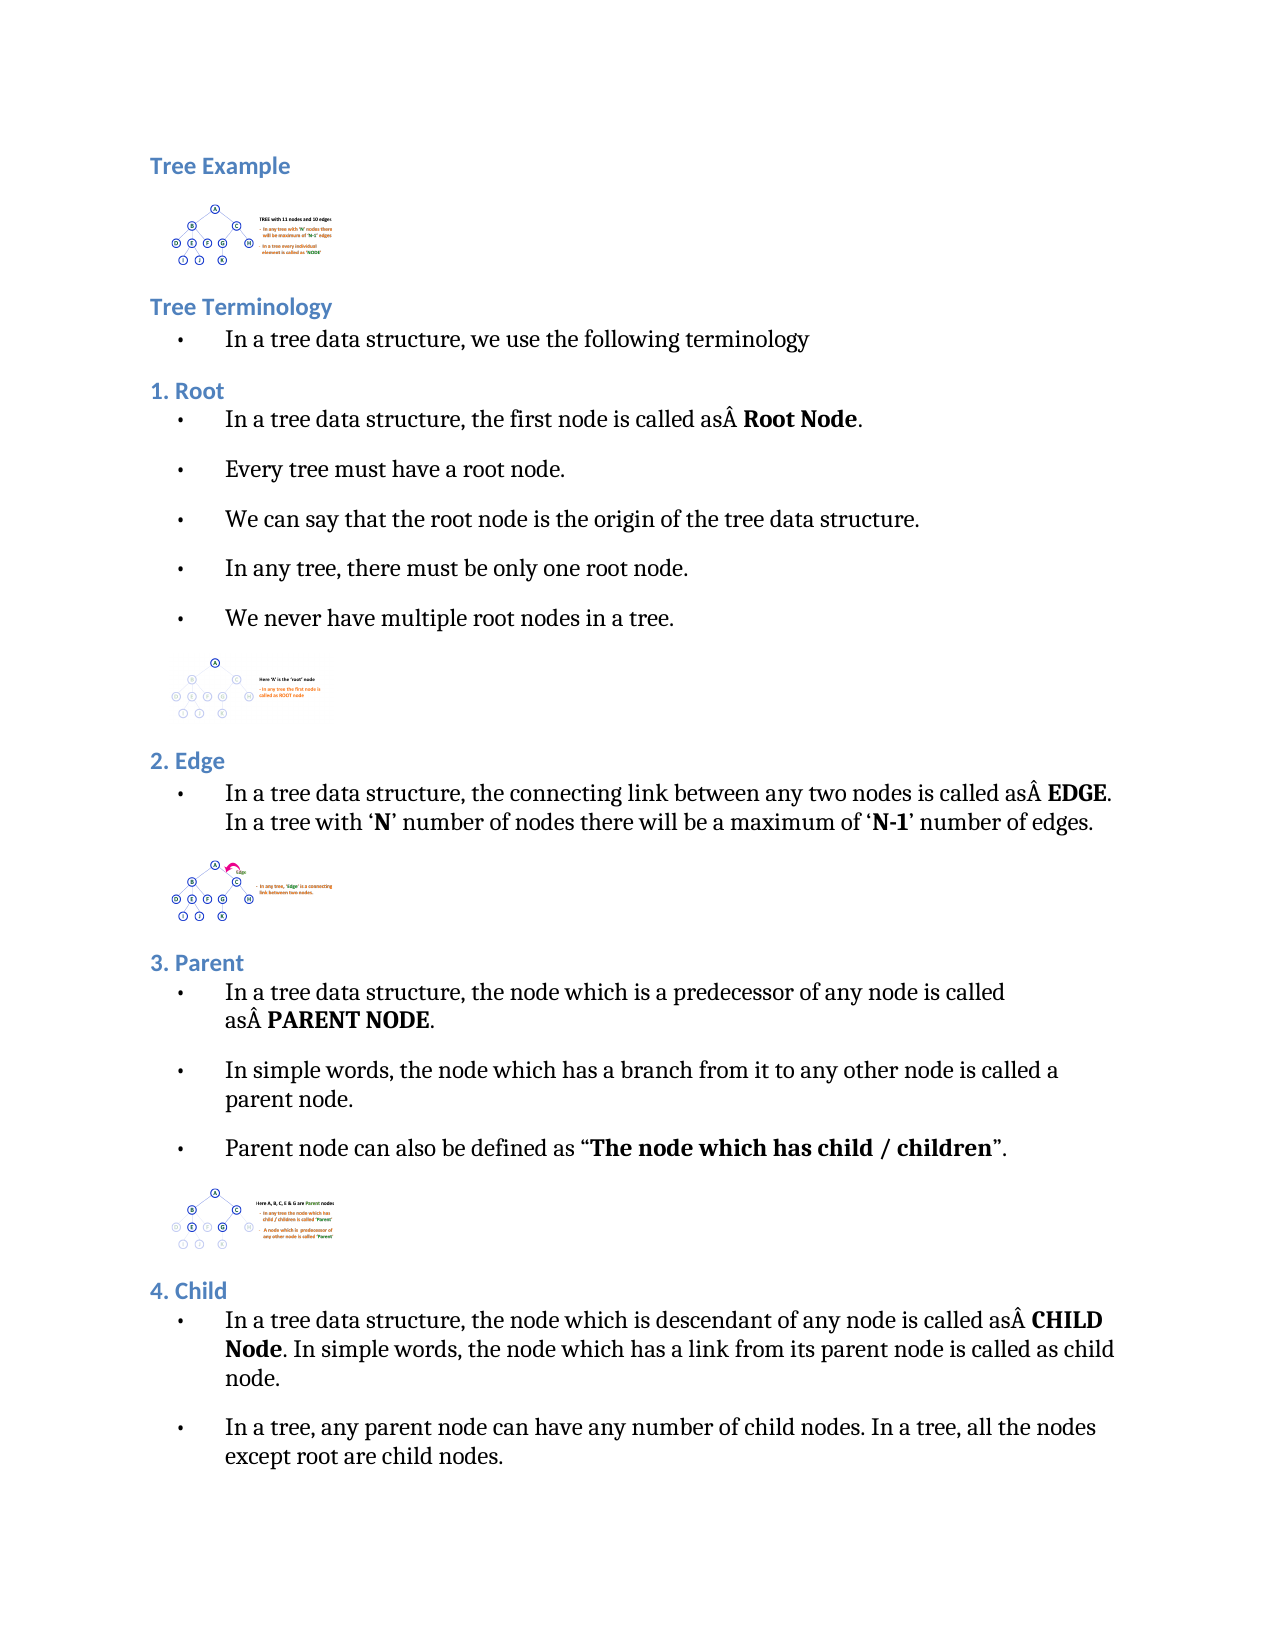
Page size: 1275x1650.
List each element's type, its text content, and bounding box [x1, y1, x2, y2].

picture [168, 1183, 335, 1255]
list In a tree data structure, the first node is called asÂ Root Node. [175, 405, 1125, 434]
picture [168, 199, 335, 271]
list In any tree, there must be only one root node. [175, 554, 1125, 583]
picture [168, 653, 335, 724]
list In a tree, any parent node can have any number of child nodes. In a tree, all the nodes except root are child nodes. [175, 1413, 1125, 1471]
subtitle 4. Child [150, 1276, 1125, 1306]
subtitle Tree Terminology [150, 291, 1125, 321]
list In simple words, the node which has a branch from it to any other node is called a parent node. [175, 1056, 1125, 1113]
list We never have multiple root nodes in a tree. [175, 604, 1125, 632]
list In a tree data structure, the node which is descendant of any node is called asÂ CHILD Node. In simple words, the node which has a link from its parent node is called as child node. [175, 1306, 1125, 1392]
list In a tree data structure, we use the following terminology [175, 325, 1125, 354]
list In a tree data structure, the connecting link between any two nodes is called asÂ EDGE. In a tree with ‘N’ number of nodes there will be a maximum of ‘N-1’ number of edges. [175, 779, 1125, 837]
picture [168, 855, 335, 927]
list In a tree data structure, the node which is a predecessor of any node is called asÂ PARENT NODE. [175, 978, 1125, 1035]
list We can say that the root node is the origin of the tree data structure. [175, 504, 1125, 533]
subtitle 3. Parent [150, 947, 1125, 978]
subtitle 1. Root [150, 375, 1125, 405]
list Every tree must have a root node. [175, 455, 1125, 484]
list Parent node can also be defined as “The node which has child / children”. [175, 1134, 1125, 1163]
subtitle Tree Example [150, 150, 1125, 181]
subtitle 2. Edge [150, 745, 1125, 775]
